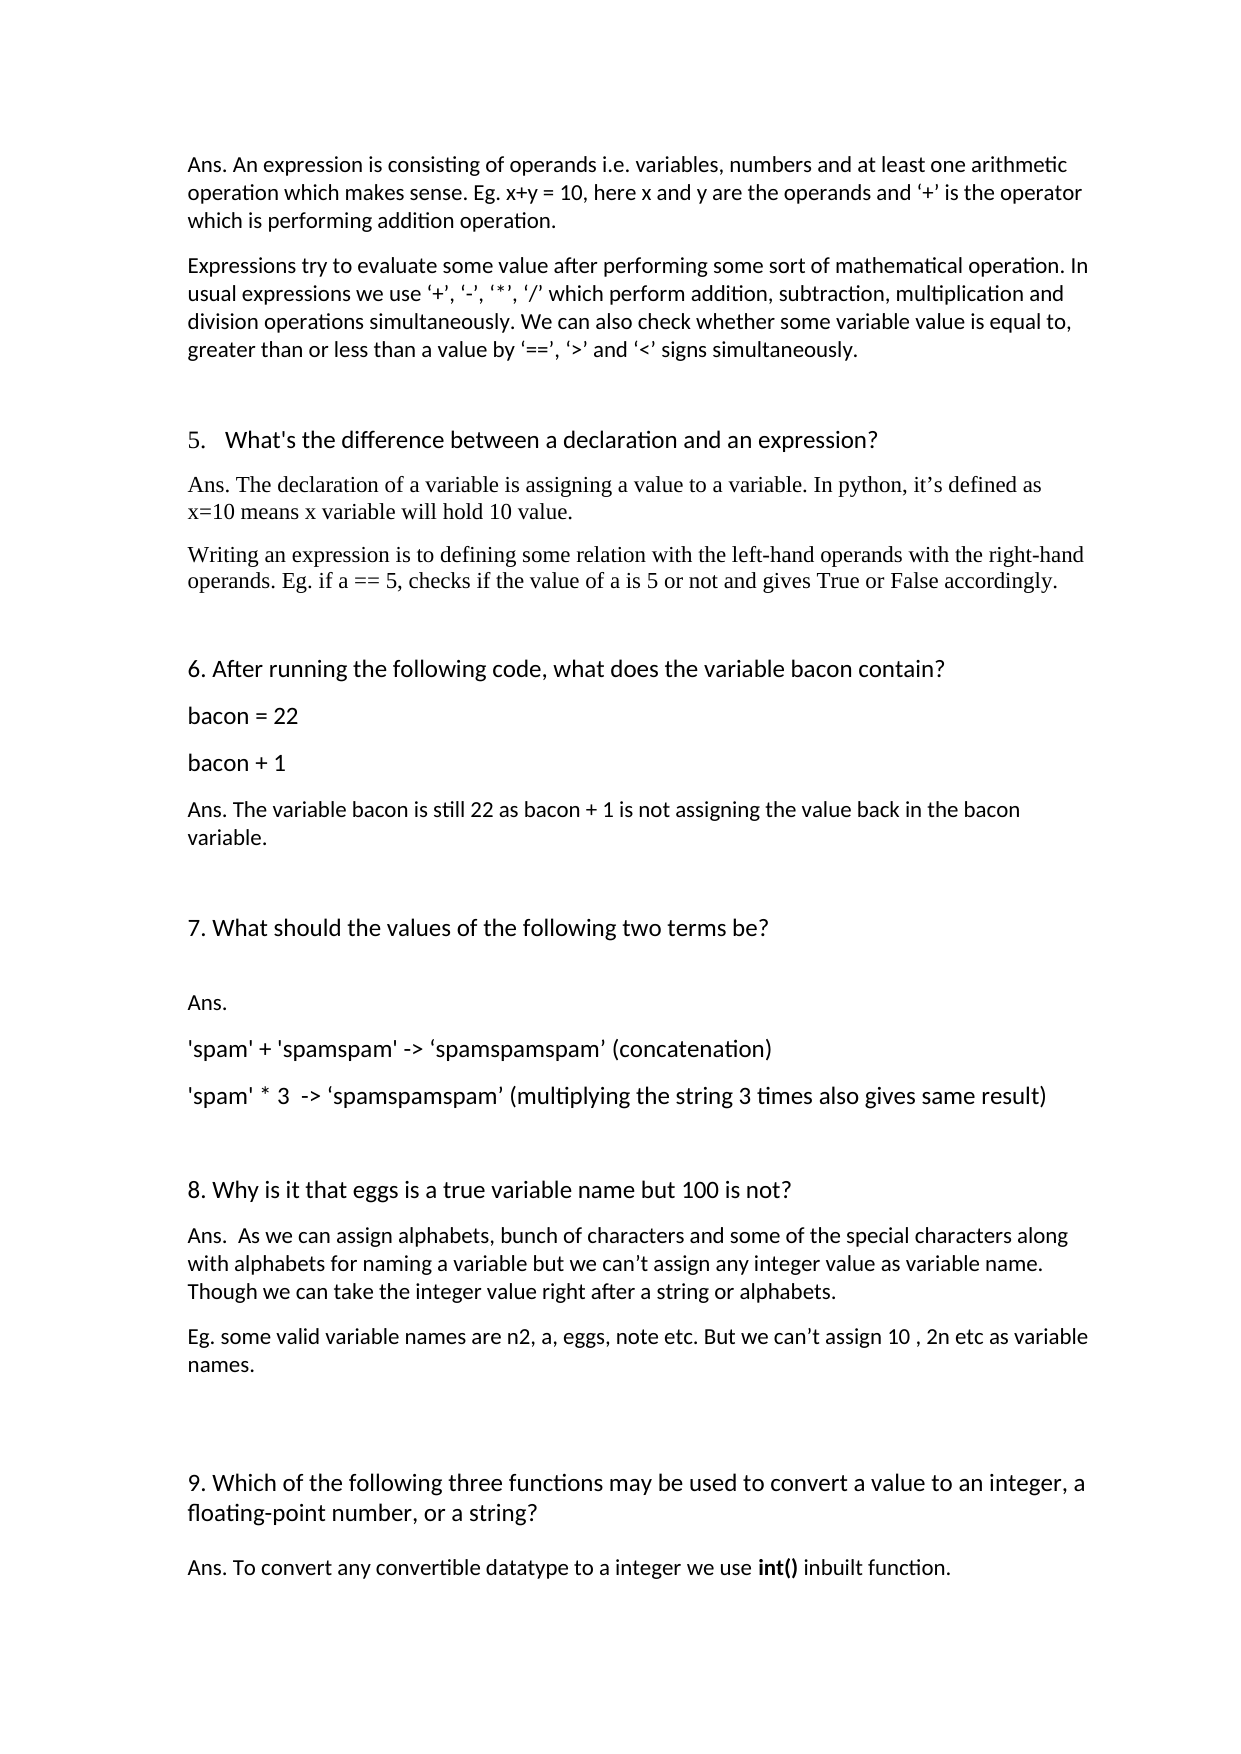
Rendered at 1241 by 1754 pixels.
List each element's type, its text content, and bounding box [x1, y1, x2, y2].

text Expressions try to evaluate some value after performing some sort of mathematical operation. In usual expressions we use ‘+’, ‘-’, ‘*’, ‘/’ which perform addition, subtraction, multiplication and division operations simultaneously. We can also check whether some variable value is equal to, greater than or less than a value by ‘==’, ‘>’ and ‘<’ signs simultaneously. [187, 251, 1090, 363]
text Writing an expression is to defining some relation with the left-hand operands with the right-hand operands. Eg. if a == 5, checks if the value of a is 5 or not and gives True or False accordingly. [187, 541, 1090, 593]
text Ans. To convert any convertible datatype to a integer we use int() inbuilt function. [187, 1553, 1090, 1581]
text Ans. The variable bacon is still 22 as bacon + 1 is not assigning the value back in the bacon variable. [187, 795, 1090, 851]
text Ans. As we can assign alphabets, bunch of characters and some of the special characters along with alphabets for naming a variable but we can’t assign any integer value as variable name. Though we can take the integer value right after a string or alphabets. [187, 1221, 1090, 1306]
text 'spam' * 3 -> ‘spamspamspam’ (multiplying the string 3 times also gives same result) [187, 1080, 1090, 1110]
text 9. Which of the following three functions may be used to convert a value to an integer, a [187, 1467, 1090, 1498]
text Ans. The declaration of a variable is assigning a value to a variable. In python, it’s defined as x=10 means x variable will hold 10 value. [187, 471, 1090, 524]
text 8. Why is it that eggs is a true variable name but 100 is not? [150, 1174, 1090, 1205]
text Ans. [187, 988, 1090, 1016]
text bacon = 22 [187, 700, 1090, 731]
text 6. After running the following code, what does the variable bacon contain? [187, 653, 1090, 684]
text 'spam' + 'spamspam' -> ‘spamspamspam’ (concatenation) [187, 1033, 1090, 1063]
text 7. What should the values of the following two terms be? [187, 912, 1090, 943]
text floating-point number, or a string? [187, 1498, 1090, 1528]
list What's the difference between a declaration and an expression? [187, 424, 1090, 455]
text Eg. some valid variable names are n2, a, eggs, note etc. But we can’t assign 10 , 2n etc as variable names. [187, 1322, 1090, 1378]
text bacon + 1 [187, 747, 1090, 778]
text Ans. An expression is consisting of operands i.e. variables, numbers and at least one arithmetic operation which makes sense. Eg. x+y = 10, here x and y are the operands and ‘+’ is the operator which is performing addition operation. [187, 150, 1090, 234]
